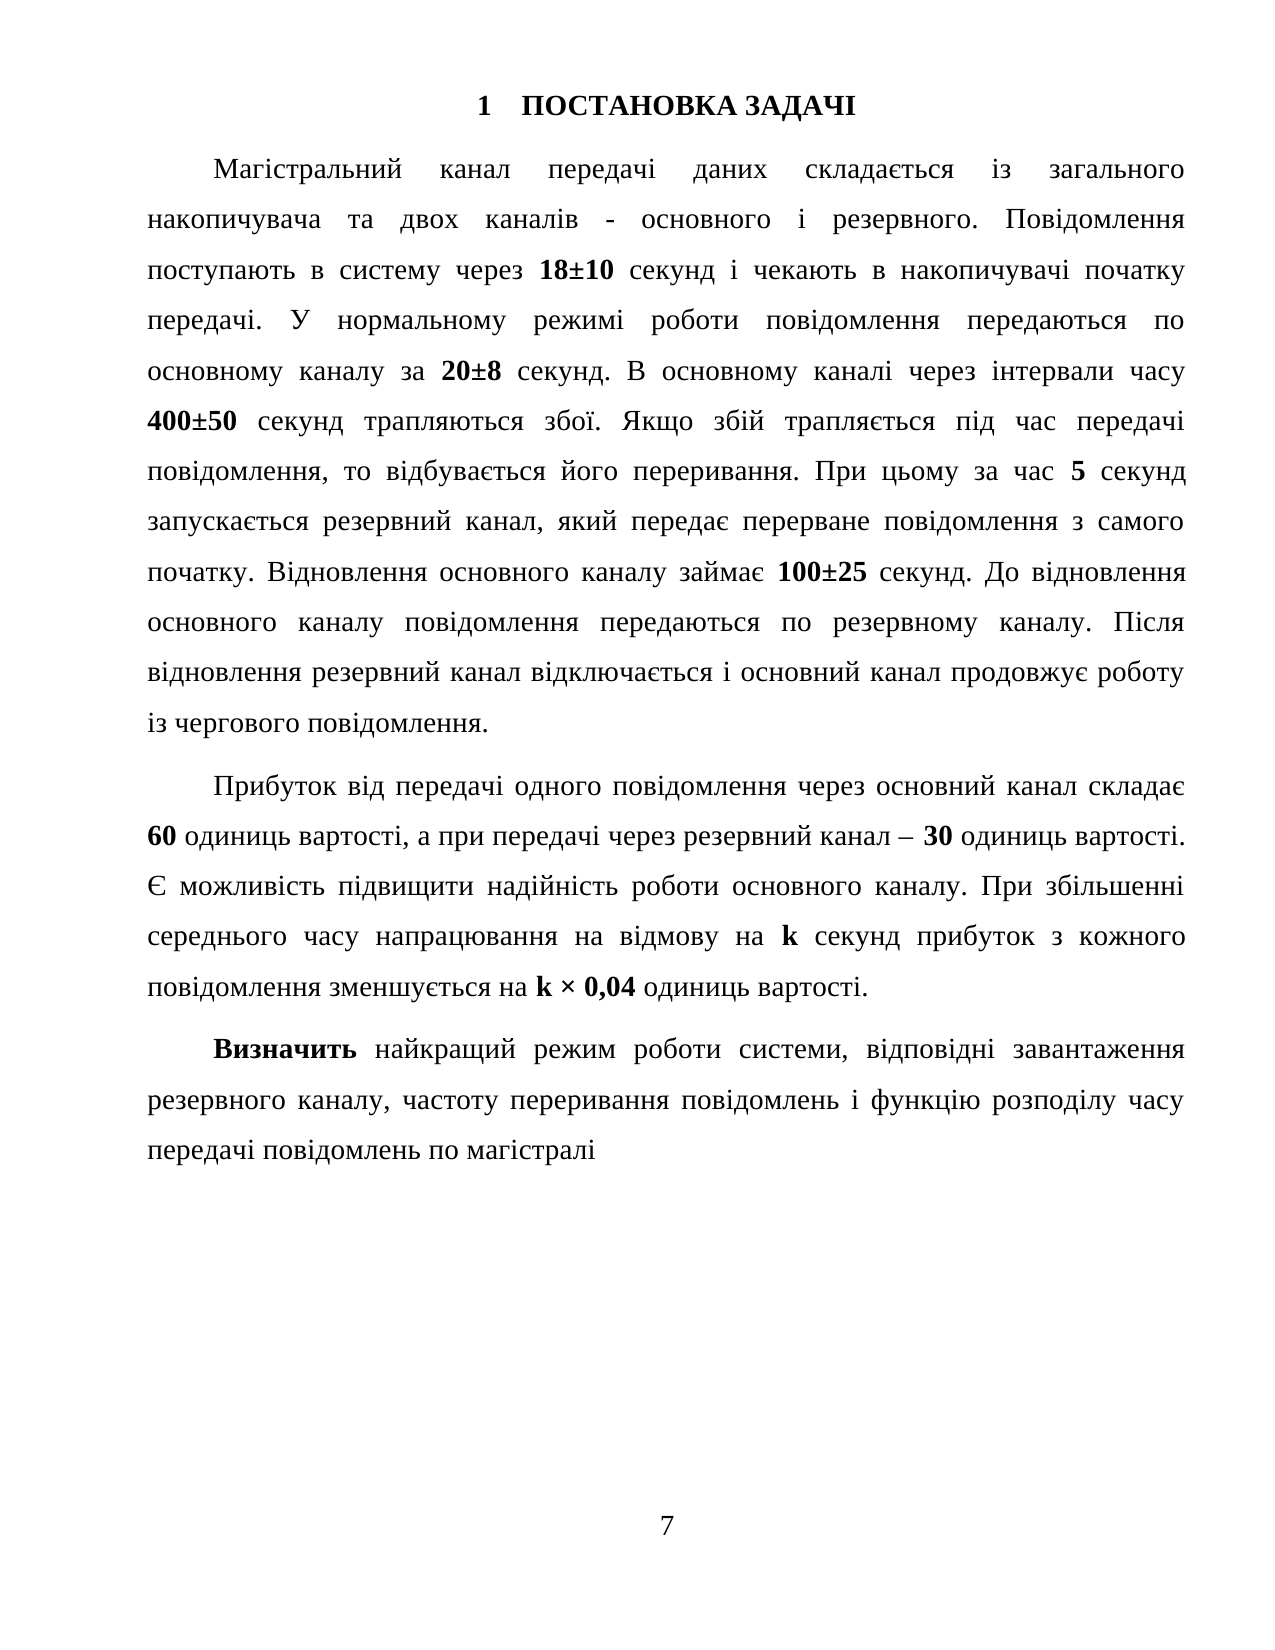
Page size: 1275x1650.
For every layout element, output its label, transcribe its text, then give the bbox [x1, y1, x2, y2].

subtitle 1 ПОСТАНОВКА ЗАДАЧІ [147, 88, 1186, 122]
text Магістральний канал передачі даних складається із загального накопичувача та двох каналів - основного і резервного. Повідомлення поступають в систему через 18±10 секунд і чекають в накопичувачі початку передачі. У нормальному режимі роботи повідомлення передаються по основному каналу за 20±8 секунд. В основному каналі через інтервали часу 400±50 секунд трапляються збої. Якщо збій трапляється під час передачі повідомлення, то відбувається його переривання. При цьому за час 5 секунд запускається резервний канал, який передає перерване повідомлення з самого початку. Відновлення основного каналу займає 100±25 секунд. До відновлення основного каналу повідомлення передаються по резервному каналу. Після відновлення резервний канал відключається і основний канал продовжує роботу із чергового повідомлення. [147, 151, 1186, 738]
text Прибуток від передачі одного повідомлення через основний канал складає 60 одиниць вартості, а при передачі через резервний канал – 30 одиниць вартості. Є можливість підвищити надійність роботи основного каналу. При збільшенні середнього часу напрацювання на відмову на k секунд прибуток з кожного повідомлення зменшується на k × 0,04 одиниць вартості. [147, 768, 1186, 1002]
text Визначить найкращий режим роботи системи, відповідні завантаження резервного каналу, частоту переривання повідомлень і функцію розподілу часу передачі повідомлень по магістралі [147, 1032, 1186, 1166]
